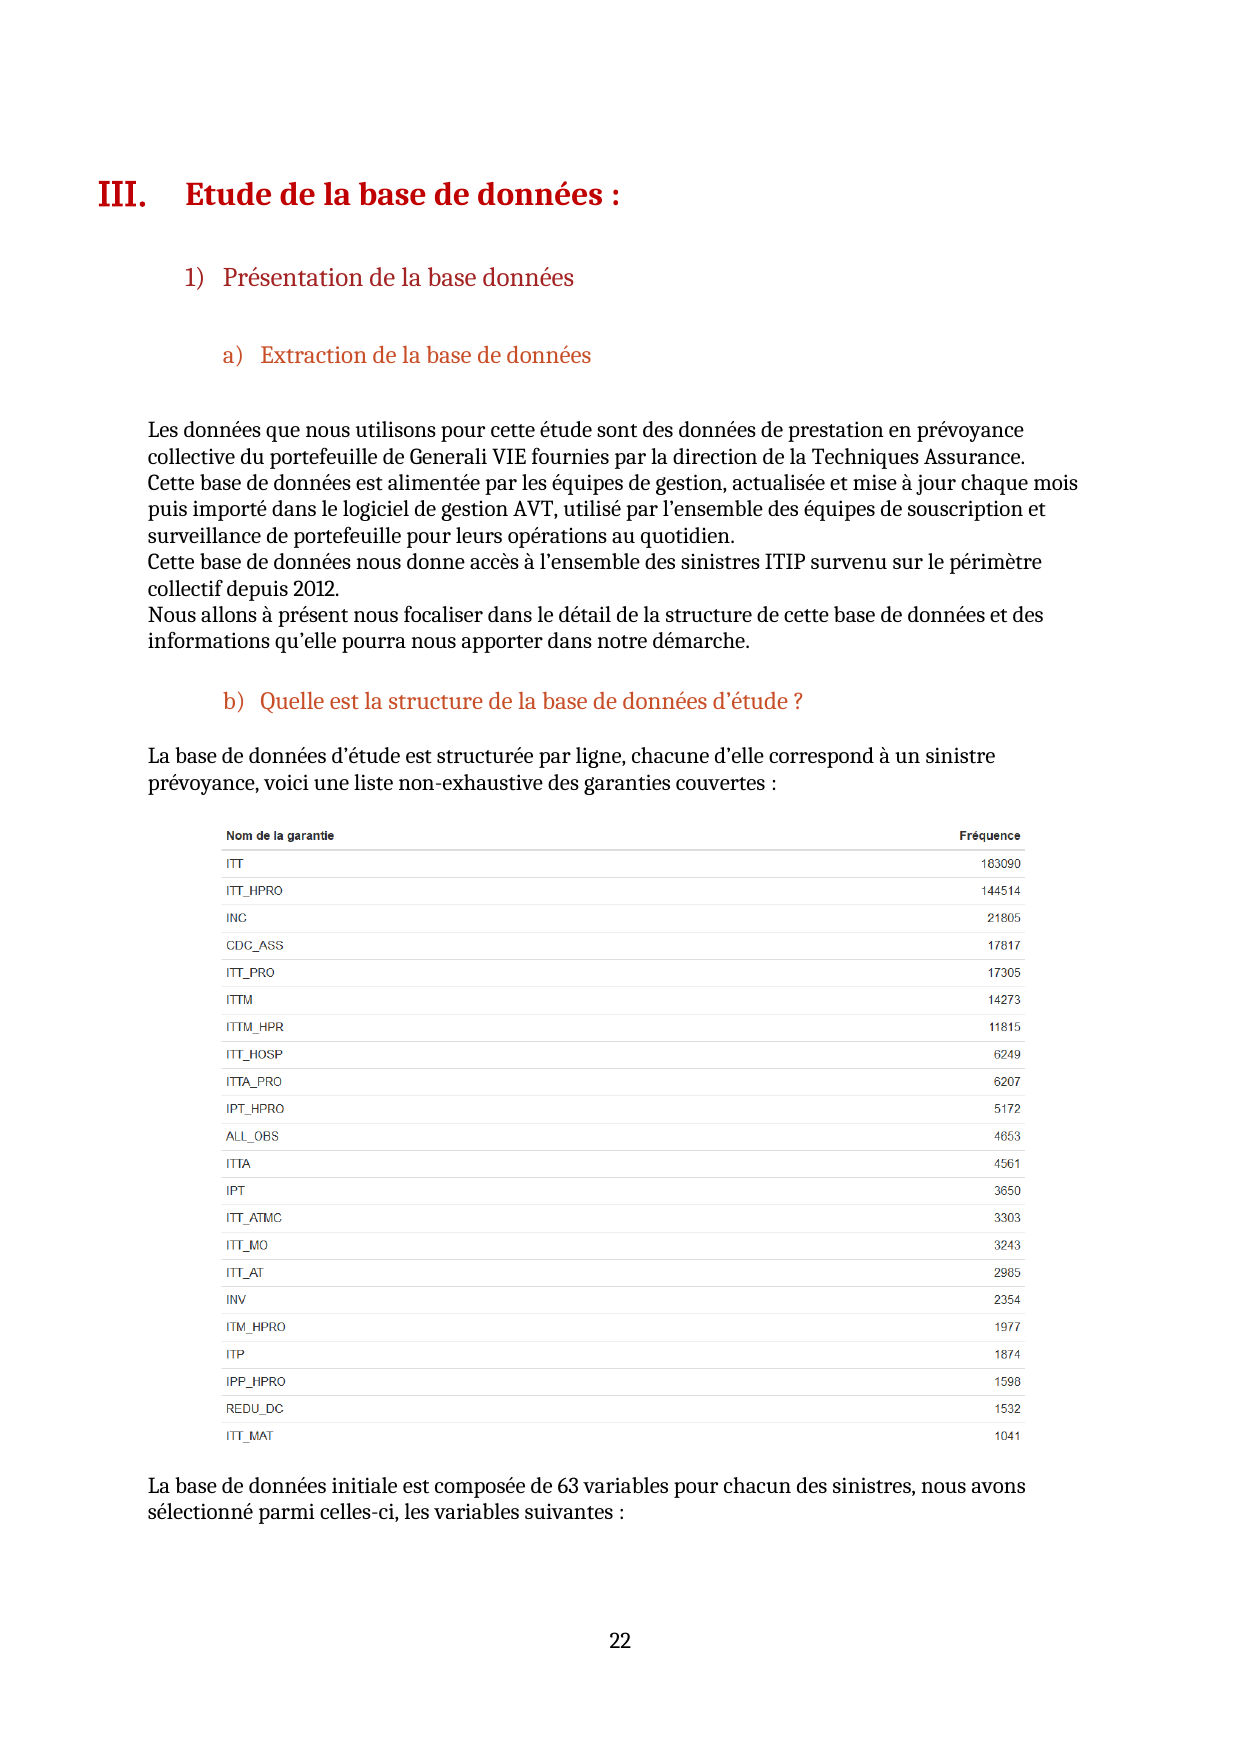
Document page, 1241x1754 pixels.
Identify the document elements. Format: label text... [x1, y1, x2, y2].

text La base de données d’étude est structurée par ligne, chacune d’elle correspond à un sinistre prévoyance, voici une liste non-exhaustive des garanties couvertes : [148, 743, 1093, 796]
picture [208, 822, 1032, 1448]
text Cette base de données est alimentée par les équipes de gestion, actualisée et mise à jour chaque mois puis importé dans le logiciel de gestion AVT, utilisé par l’ensemble des équipes de souscription et surveillance de portefeuille pour leurs opérations au quotidien. [148, 470, 1093, 549]
text Les données que nous utilisons pour cette étude sont des données de prestation en prévoyance collective du portefeuille de Generali VIE fournies par la direction de la Techniques Assurance. [148, 417, 1093, 470]
subtitle Etude de la base de données : [148, 173, 1093, 214]
subtitle Extraction de la base de données [223, 341, 1093, 370]
text Cette base de données nous donne accès à l’ensemble des sinistres ITIP survenu sur le périmètre collectif depuis 2012. [148, 549, 1093, 602]
subtitle Présentation de la base données [185, 262, 1093, 293]
text La base de données initiale est composée de 63 variables pour chacun des sinistres, nous avons sélectionné parmi celles-ci, les variables suivantes : [148, 1473, 1093, 1525]
text Nous allons à présent nous focaliser dans le détail de la structure de cette base de données et des informations qu’elle pourra nous apporter dans notre démarche. [148, 602, 1093, 654]
subtitle Quelle est la structure de la base de données d’étude ? [223, 687, 1093, 716]
